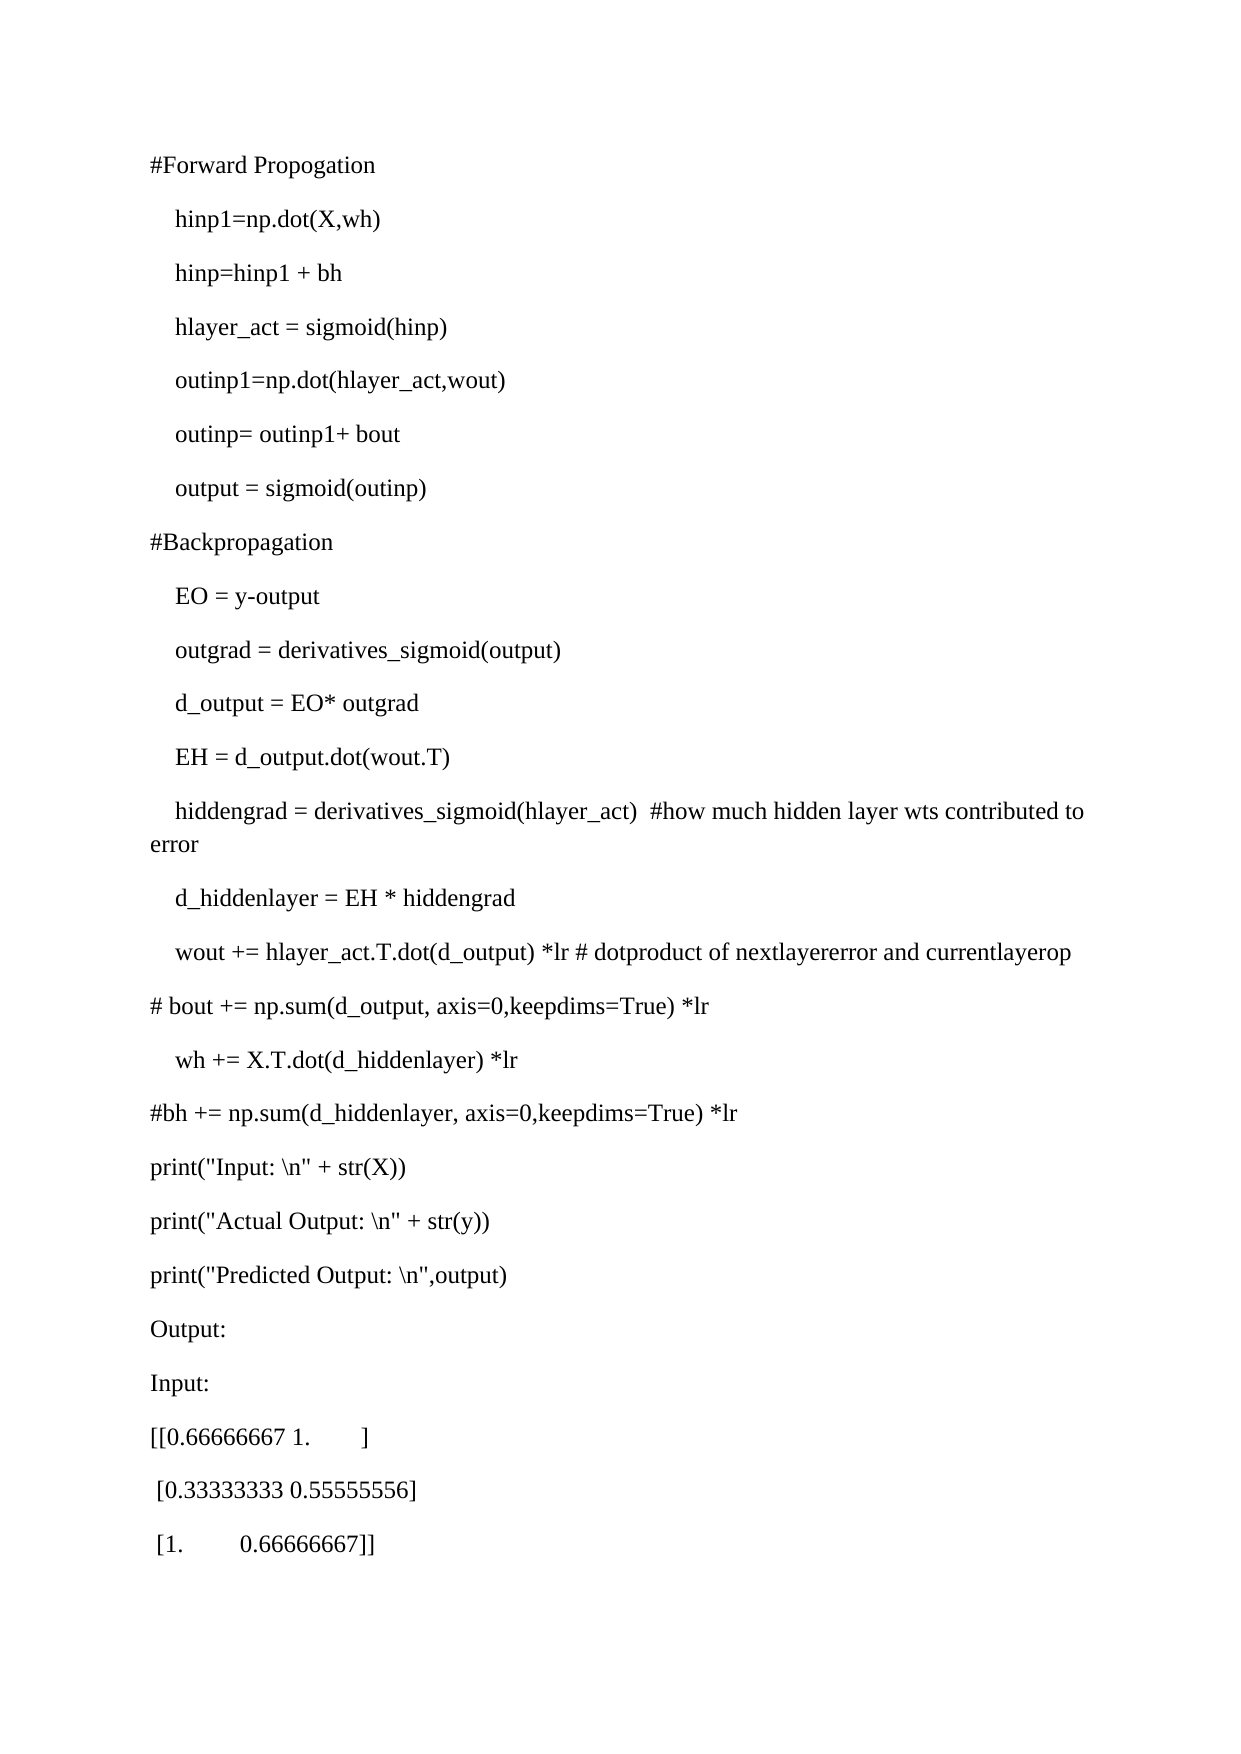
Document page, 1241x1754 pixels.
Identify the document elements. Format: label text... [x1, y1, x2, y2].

text #bh += np.sum(d_hiddenlayer, axis=0,keepdims=True) *lr [150, 1098, 1090, 1127]
text hlayer_act = sigmoid(hinp) [150, 312, 1090, 340]
text print("Input: \n" + str(X)) [150, 1152, 1090, 1181]
text hiddengrad = derivatives_sigmoid(hlayer_act) #how much hidden layer wts contributed to error [150, 796, 1090, 858]
text hinp1=np.dot(X,wh) [150, 204, 1090, 233]
text #Backpropagation [150, 527, 1090, 556]
text d_output = EO* outgrad [150, 688, 1090, 717]
text # bout += np.sum(d_output, axis=0,keepdims=True) *lr [150, 991, 1090, 1019]
text [0.33333333 0.55555556] [150, 1476, 1090, 1504]
text d_hiddenlayer = EH * hiddengrad [150, 883, 1090, 912]
text output = sigmoid(outinp) [150, 473, 1090, 502]
text wh += X.T.dot(d_hiddenlayer) *lr [150, 1045, 1090, 1073]
text outinp= outinp1+ bout [150, 419, 1090, 448]
text hinp=hinp1 + bh [150, 258, 1090, 286]
text #Forward Propogation [150, 150, 1090, 179]
text EH = d_output.dot(wout.T) [150, 742, 1090, 771]
text print("Predicted Output: \n",output) [150, 1260, 1090, 1289]
text [1. 0.66666667]] [150, 1529, 1090, 1558]
text outinp1=np.dot(hlayer_act,wout) [150, 365, 1090, 394]
text outgrad = derivatives_sigmoid(output) [150, 635, 1090, 663]
text print("Actual Output: \n" + str(y)) [150, 1206, 1090, 1235]
text Input: [150, 1368, 1090, 1397]
text [[0.66666667 1. ] [150, 1422, 1090, 1450]
text EO = y-output [150, 581, 1090, 609]
text Output: [150, 1314, 1090, 1343]
text wout += hlayer_act.T.dot(d_output) *lr # dotproduct of nextlayererror and currentlayerop [150, 937, 1090, 966]
